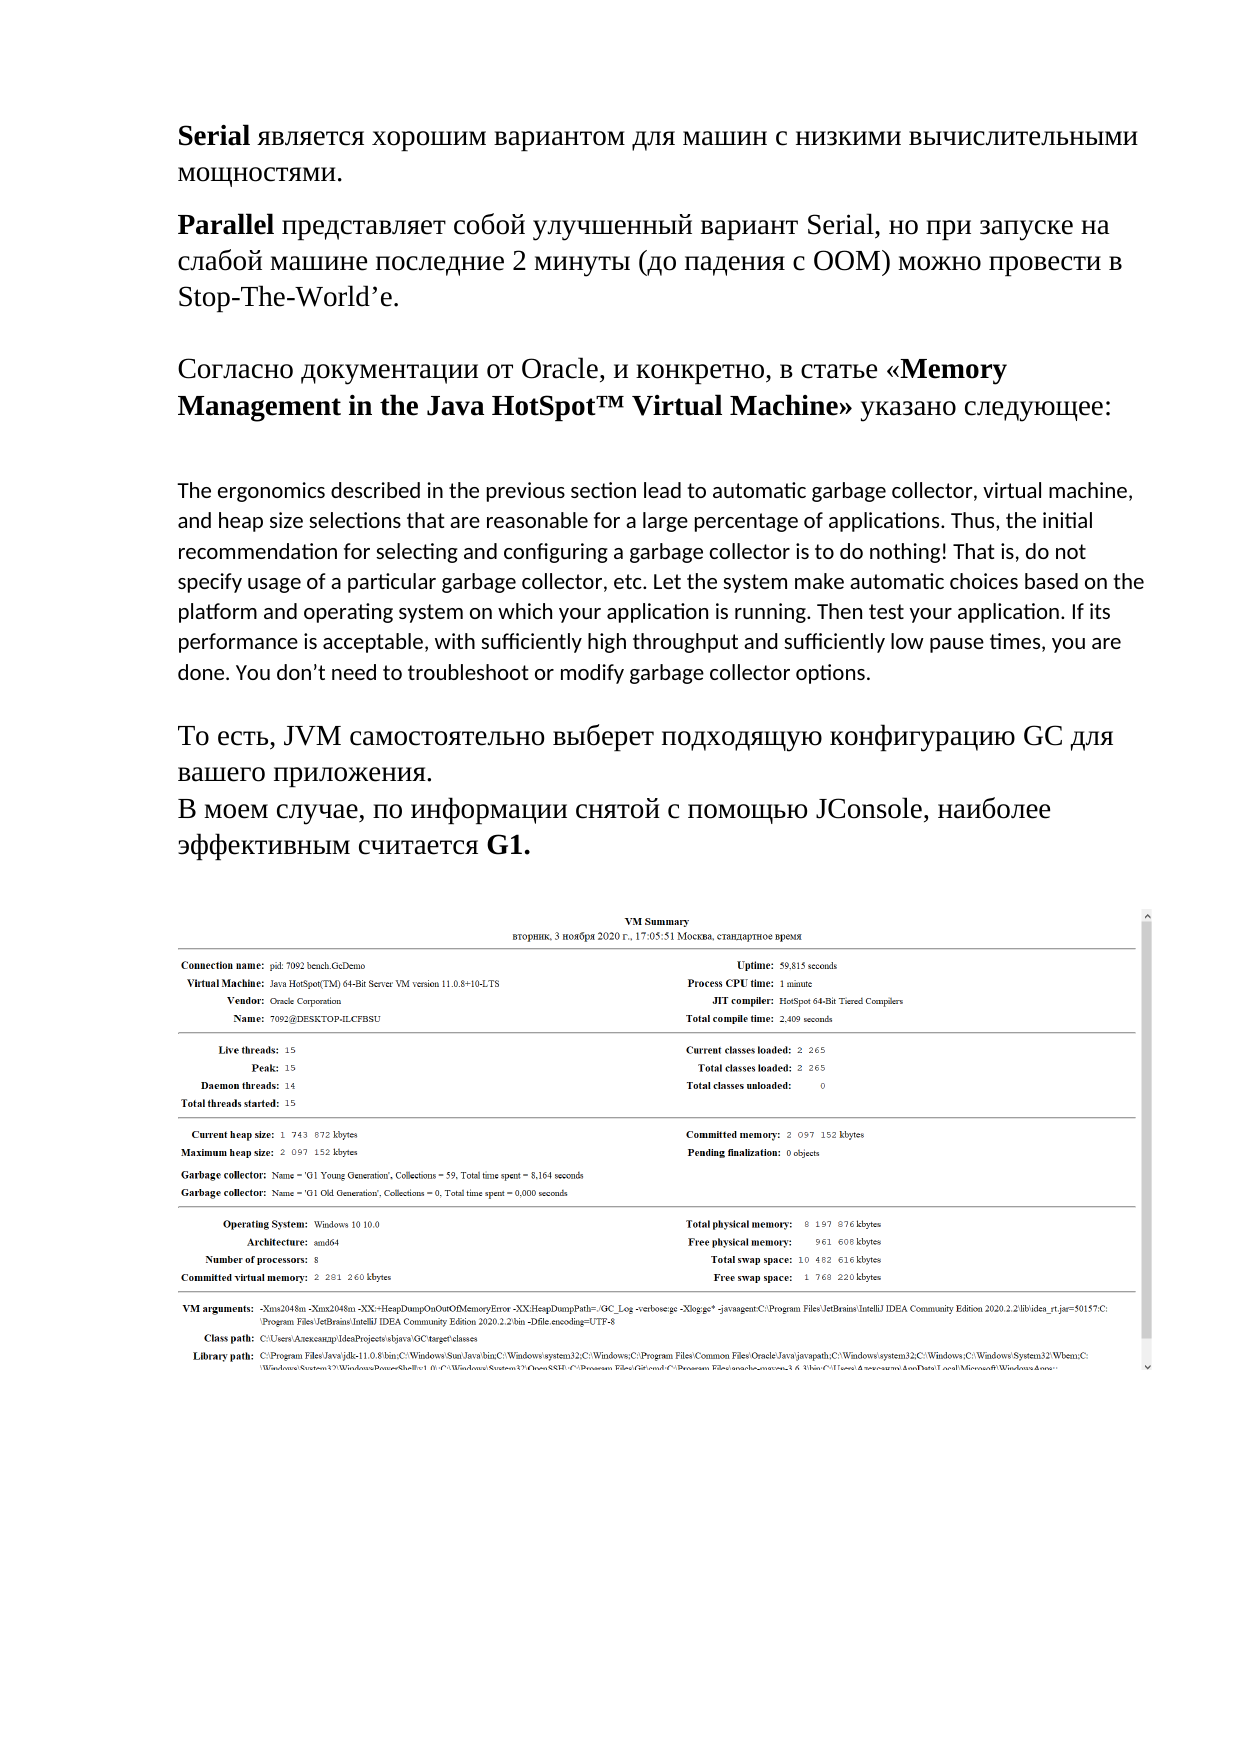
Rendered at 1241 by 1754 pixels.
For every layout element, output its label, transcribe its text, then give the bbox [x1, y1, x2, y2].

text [177, 118, 1152, 188]
text The ergonomics described in the previous section lead to automatic garbage collector, virtual machine, and heap size selections that are reasonable for a large percentage of applications. Thus, the initial recommendation for selecting and configuring a garbage collector is to do nothing! That is, do not specify usage of a particular garbage collector, etc. Let the system make automatic choices based on the platform and operating system on which your application is running. Then test your application. If its performance is acceptable, with sufficiently high throughput and sufficiently low pause times, you are done. You don’t need to troubleshoot or modify garbage collector options. То есть, JVM самостоятельно выберет подходящую конфигурацию GC для вашего приложения. В моем случае, по информации снятой с помощью JConsole, наиболее эффективным считается G1. [177, 441, 1152, 891]
text Parallel представляет собой улучшенный вариант Serial, но при запуске на слабой машине последние 2 минуты (до падения с OOM) можно провести в Stop-The-World’e. Согласно документации от Oracle, и конкретно, в статье «Memory Management in the Java HotSpot™ Virtual Machine» указано следующее: [177, 207, 1152, 421]
picture [177, 909, 1152, 1370]
